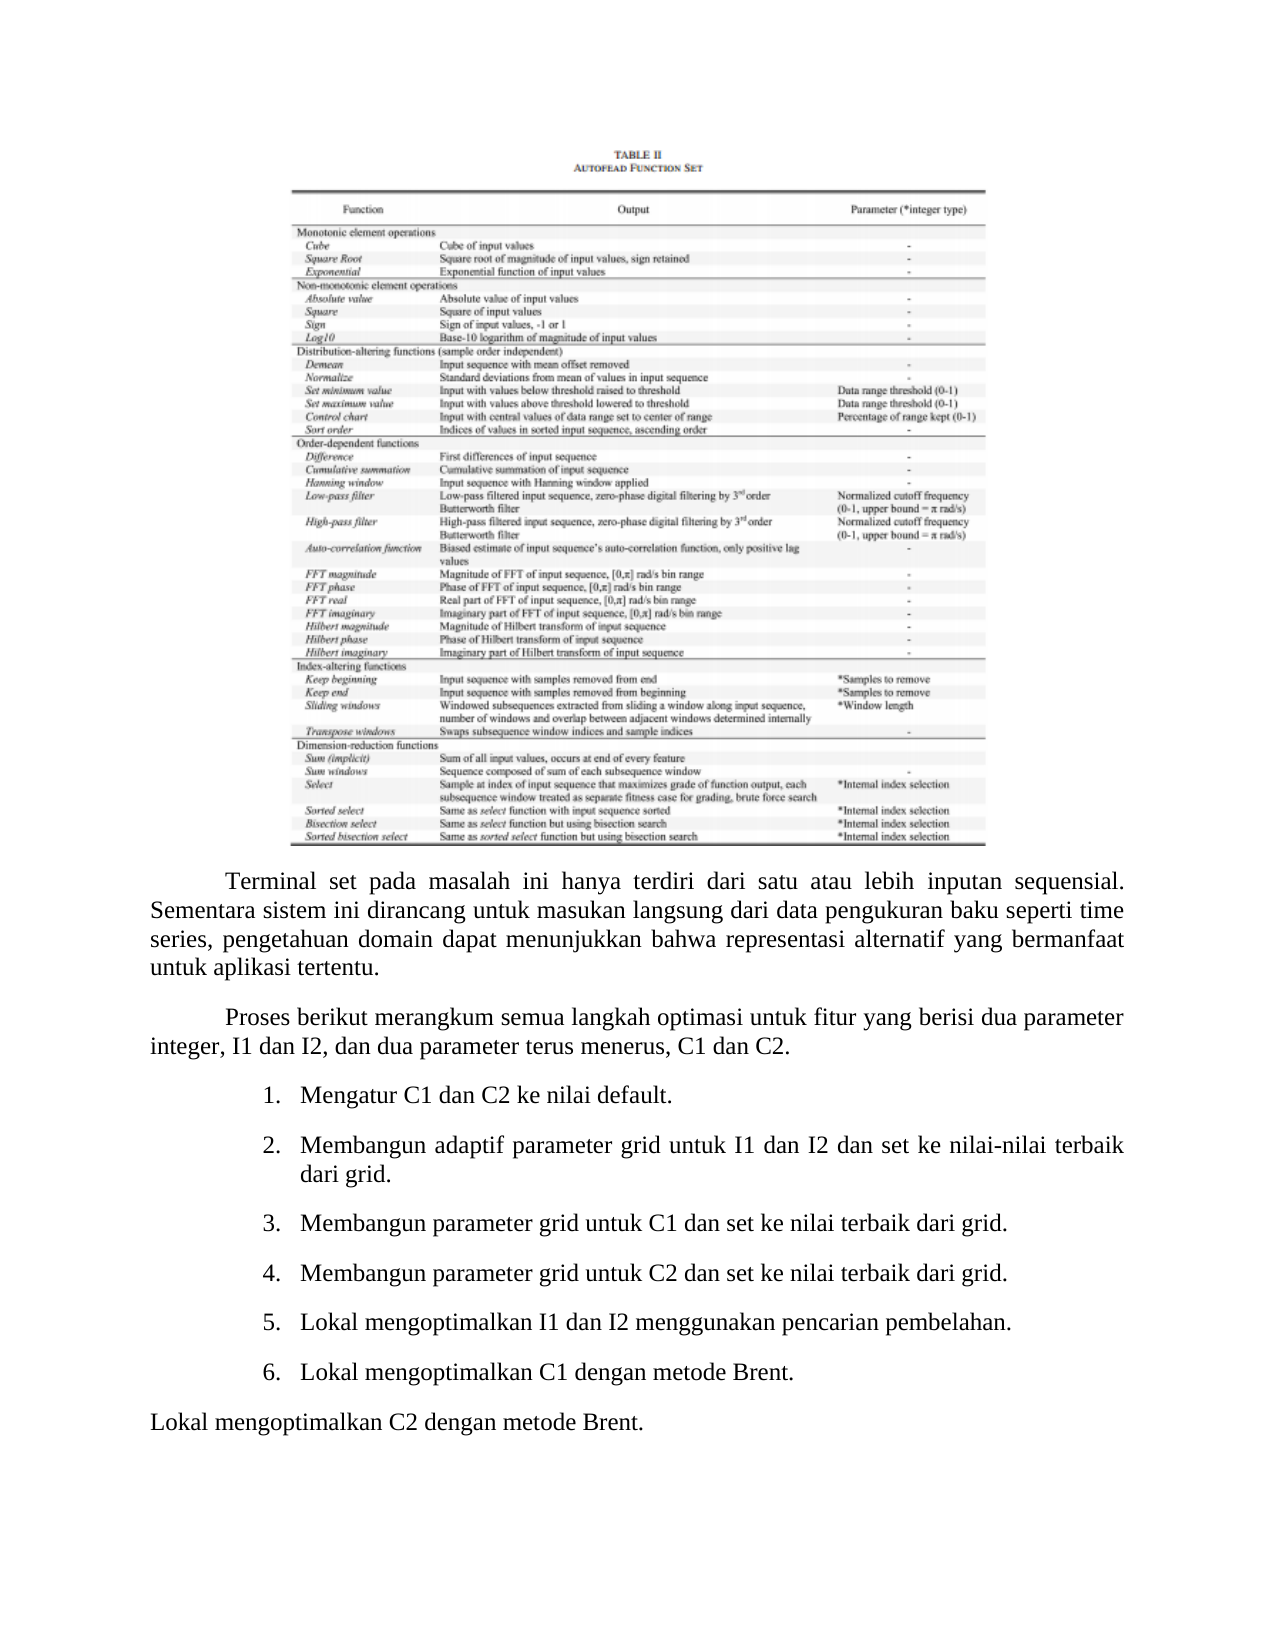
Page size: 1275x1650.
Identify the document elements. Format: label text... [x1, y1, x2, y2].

list Lokal mengoptimalkan I1 dan I2 menggunakan pencarian pembelahan. [262, 1307, 1125, 1336]
text Terminal set pada masalah ini hanya terdiri dari satu atau lebih inputan sequensial. Sementara sistem ini dirancang untuk masukan langsung dari data pengukuran baku seperti time series, pengetahuan domain dapat menunjukkan bahwa representasi alternatif yang bermanfaat untuk aplikasi tertentu. [150, 866, 1125, 981]
list Membangun parameter grid untuk C1 dan set ke nilai terbaik dari grid. [262, 1208, 1125, 1237]
list Lokal mengoptimalkan C1 dengan metode Brent. [262, 1357, 1125, 1386]
text Proses berikut merangkum semua langkah optimasi untuk fitur yang berisi dua parameter integer, I1 dan I2, dan dua parameter terus menerus, C1 dan C2. [150, 1002, 1125, 1059]
list Membangun parameter grid untuk C2 dan set ke nilai terbaik dari grid. [262, 1258, 1125, 1287]
list Mengatur C1 dan C2 ke nilai default. [262, 1080, 1125, 1109]
list Membangun adaptif parameter grid untuk I1 dan I2 dan set ke nilai-nilai terbaik dari grid. [262, 1130, 1125, 1187]
picture [284, 150, 991, 846]
text Lokal mengoptimalkan C2 dengan metode Brent. [150, 1407, 1125, 1435]
